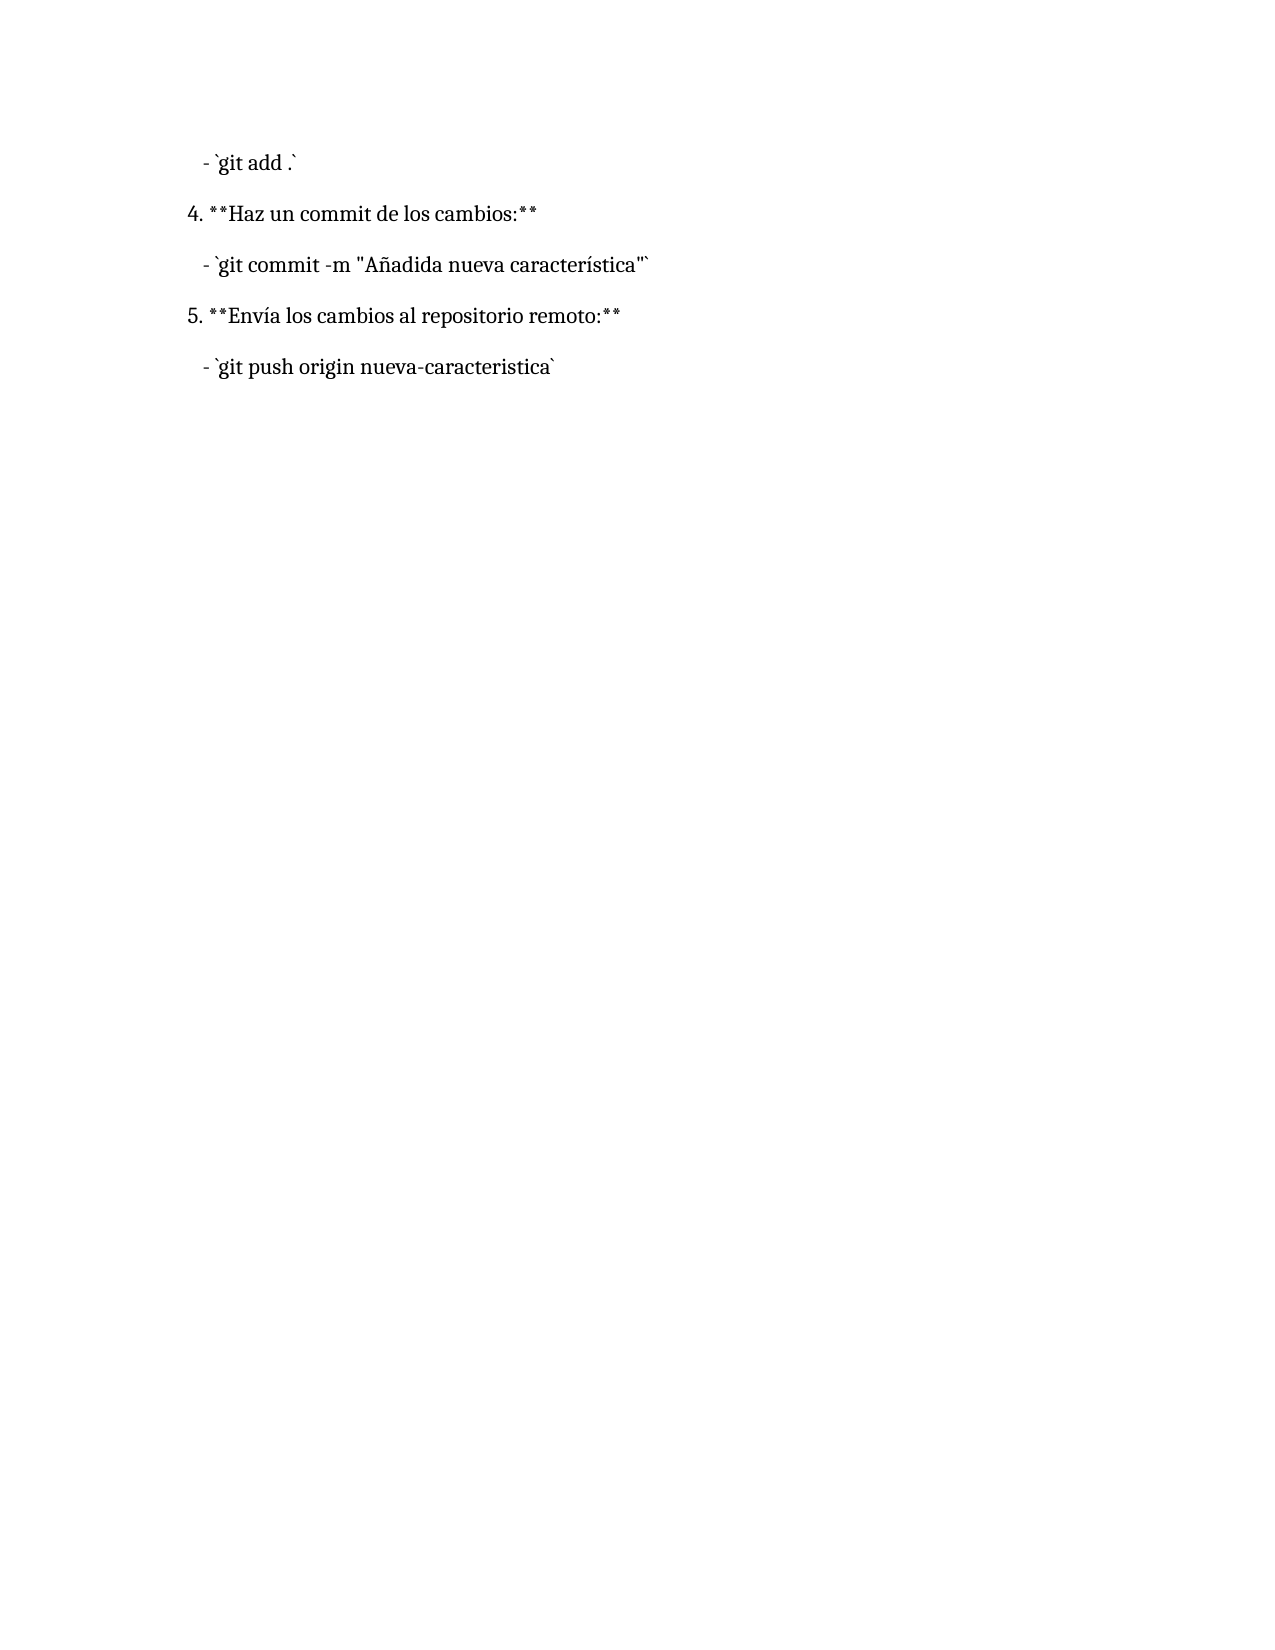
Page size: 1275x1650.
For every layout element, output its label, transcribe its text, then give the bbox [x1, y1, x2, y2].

text - `git commit -m "Añadida nueva característica"` [187, 252, 1087, 278]
text - `git add .` [187, 150, 1087, 176]
text 5. **Envía los cambios al repositorio remoto:** [187, 303, 1087, 329]
text - `git push origin nueva-caracteristica` [187, 354, 1087, 381]
text 4. **Haz un commit de los cambios:** [187, 201, 1087, 227]
